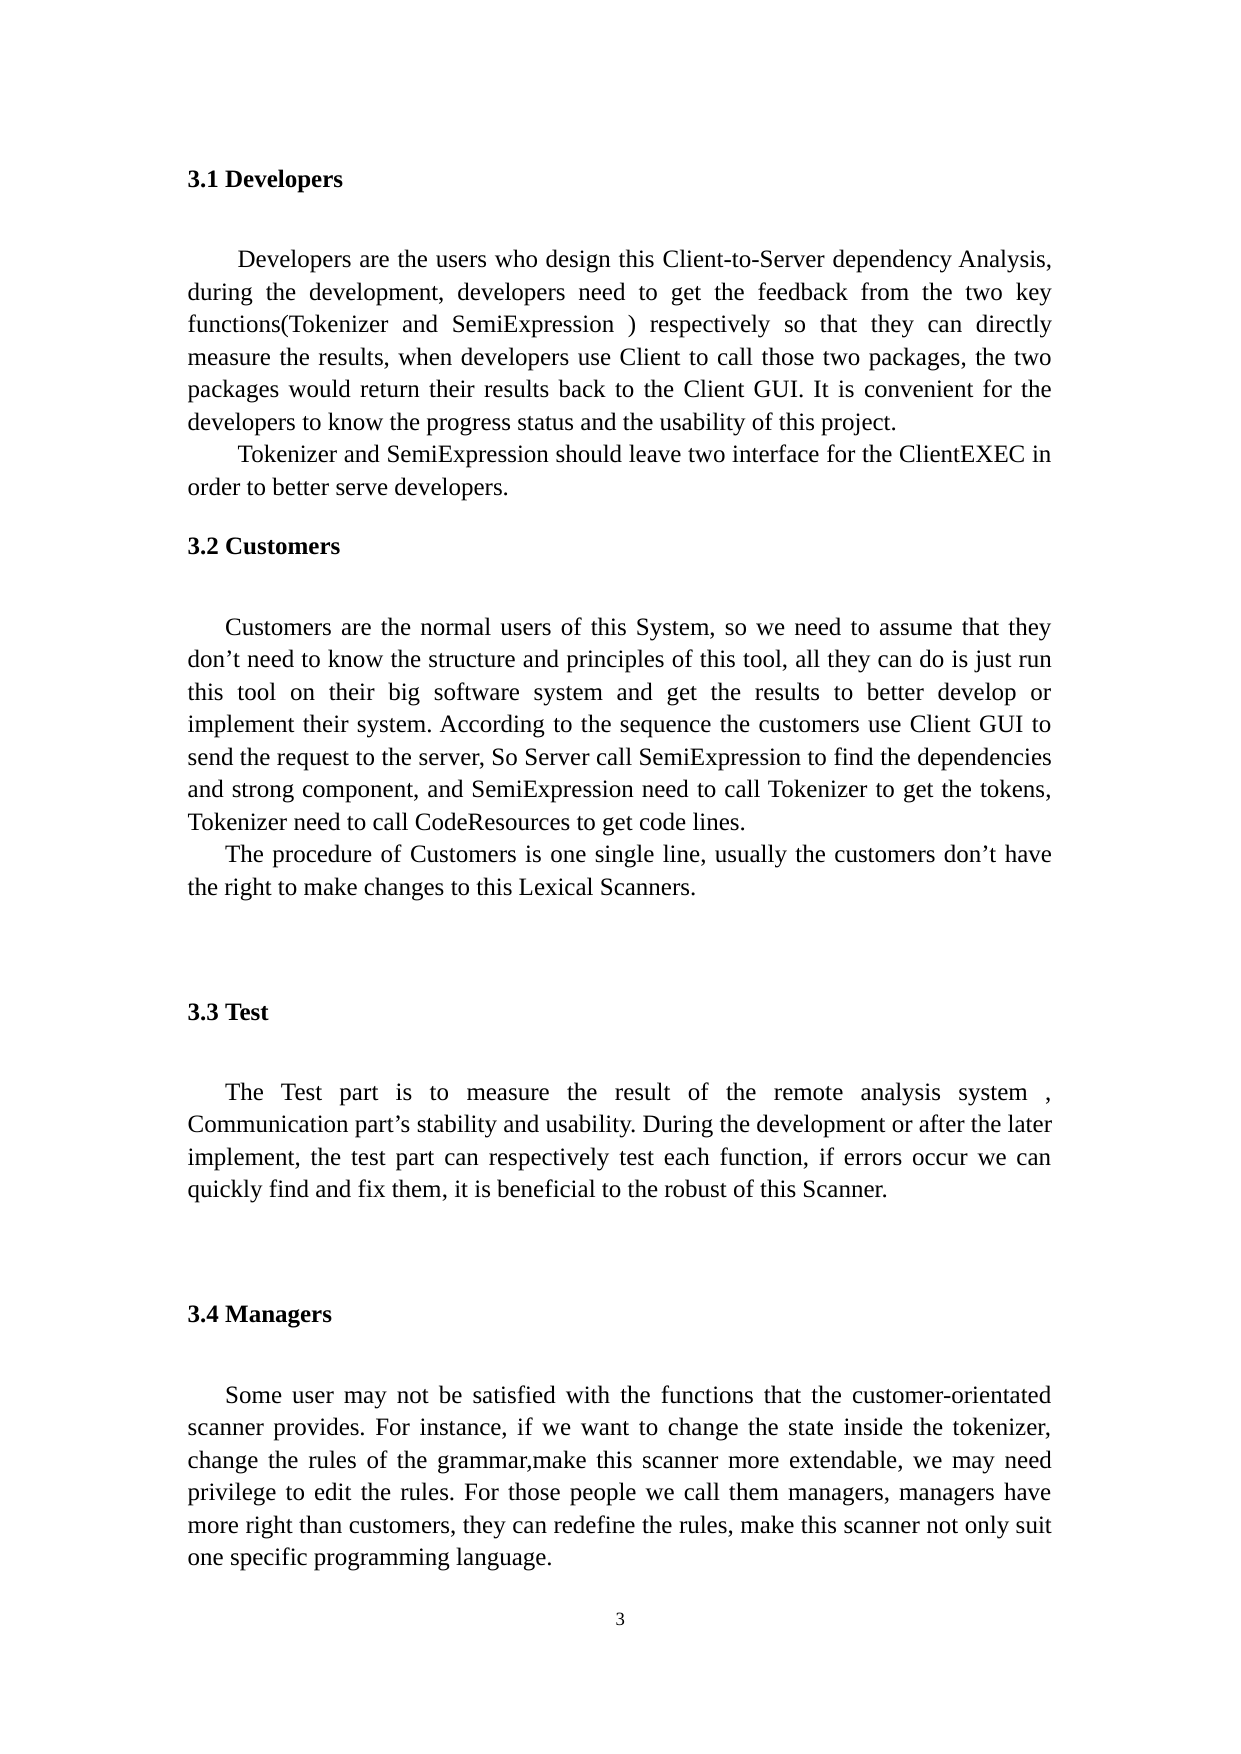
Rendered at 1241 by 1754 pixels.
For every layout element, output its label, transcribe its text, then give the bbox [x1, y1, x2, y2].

text Some user may not be satisfied with the functions that the customer-orientated scanner provides. For instance, if we want to change the state inside the tokenizer, change the rules of the grammar,make this scanner more extendable, we may need privilege to edit the rules. For those people we call them managers, managers have more right than customers, they can redefine the rules, make this scanner not only suit one specific programming language. [187, 1378, 1053, 1573]
subtitle Test [187, 995, 1053, 1027]
subtitle Managers [187, 1297, 1053, 1330]
text Tokenizer and SemiExpression should leave two interface for the ClientEXEC in order to better serve developers. [187, 437, 1053, 502]
text Developers are the users who design this Client-to-Server dependency Analysis, during the development, developers need to get the feedback from the two key functions(Tokenizer and SemiExpression ) respectively so that they can directly measure the results, when developers use Client to call those two packages, the two packages would return their results back to the Client GUI. It is convenient for the developers to know the progress status and the usability of this project. [187, 242, 1053, 437]
subtitle Customers [187, 529, 1053, 562]
text The procedure of Customers is one single line, usually the customers don’t have the right to make changes to this Lexical Scanners. [187, 838, 1053, 903]
text Customers are the normal users of this System, so we need to assume that they don’t need to know the structure and principles of this tool, all they can do is just run this tool on their big software system and get the results to better develop or implement their system. According to the sequence the customers use Client GUI to send the request to the server, So Server call SemiExpression to find the dependencies and strong component, and SemiExpression need to call Tokenizer to get the tokens, Tokenizer need to call CodeResources to get code lines. [187, 610, 1053, 838]
text The Test part is to measure the result of the remote analysis system , Communication part’s stability and usability. During the development or after the later implement, the test part can respectively test each function, if errors occur we can quickly find and fix them, it is beneficial to the robust of this Scanner. [187, 1075, 1053, 1205]
subtitle Developers [187, 162, 1053, 194]
